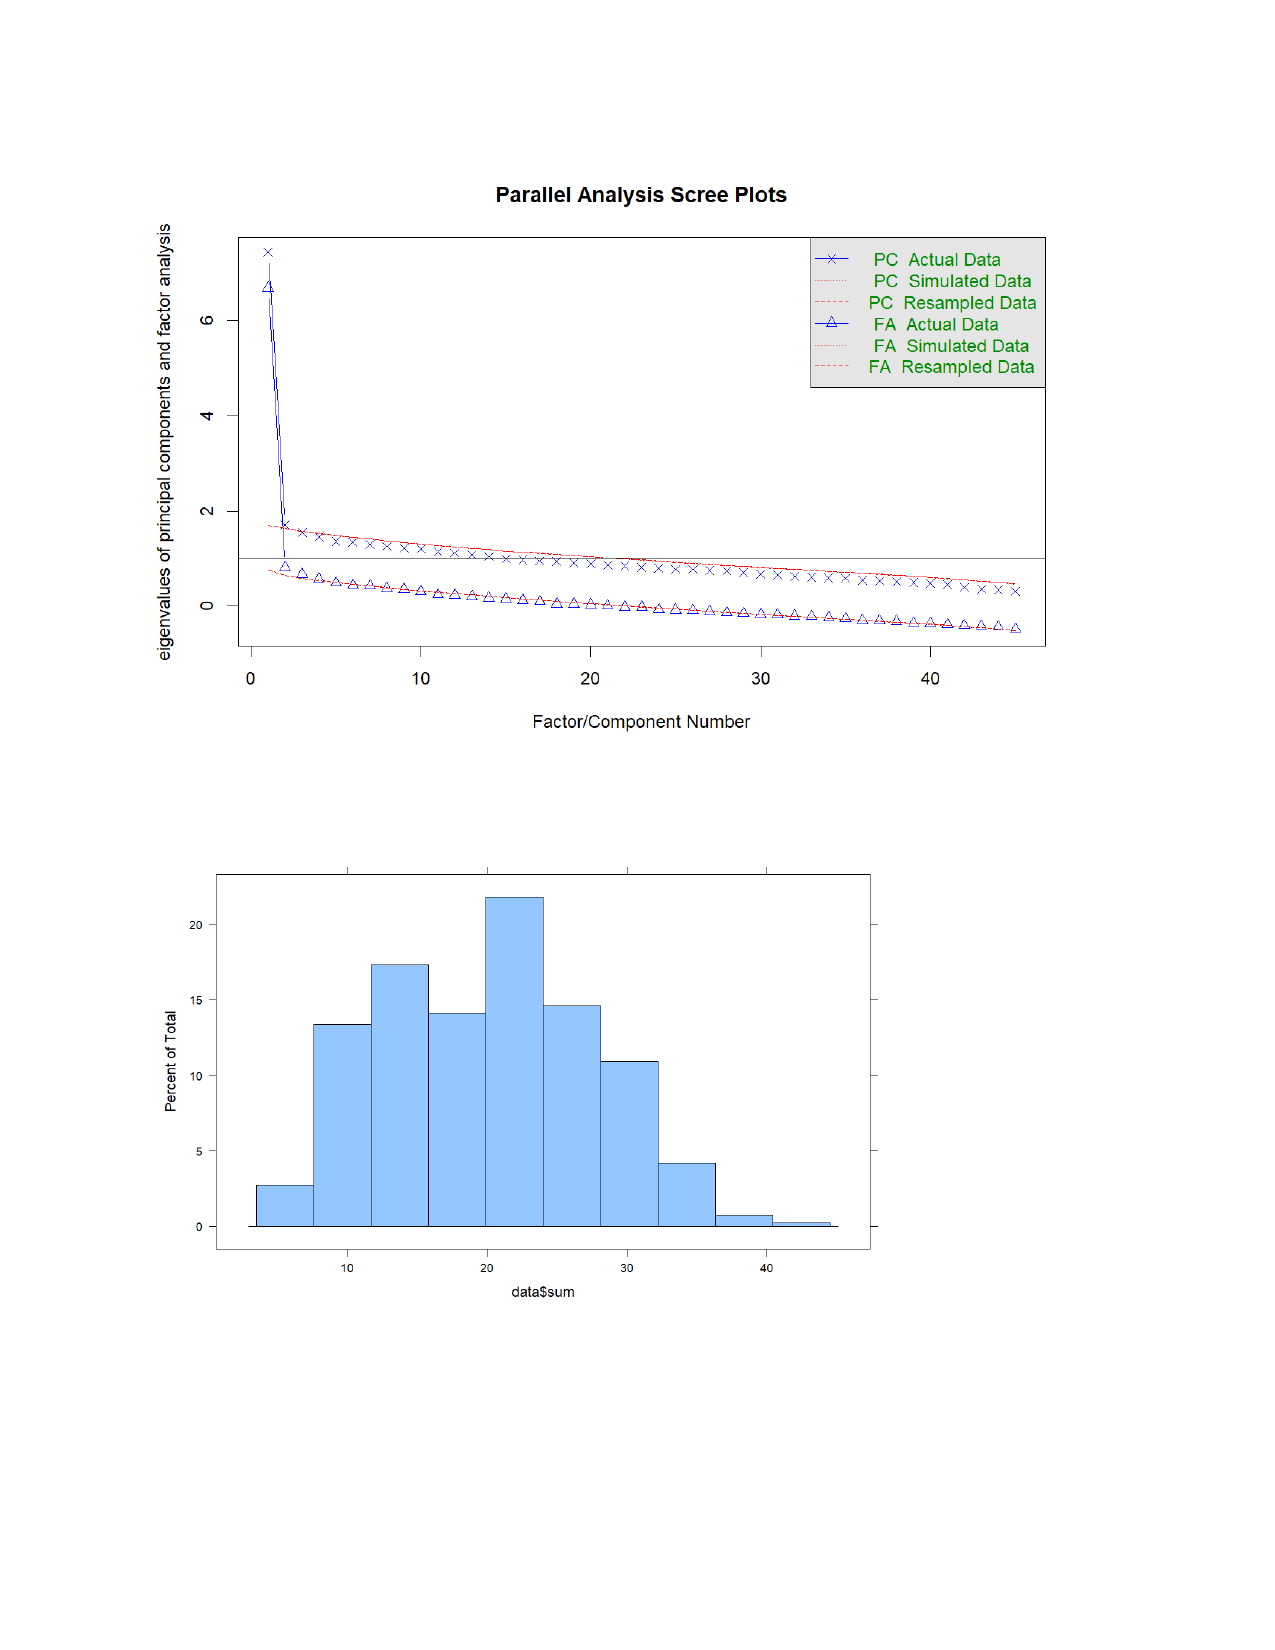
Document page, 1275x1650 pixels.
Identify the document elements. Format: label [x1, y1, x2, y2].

picture [150, 150, 1090, 755]
picture [150, 832, 904, 1318]
